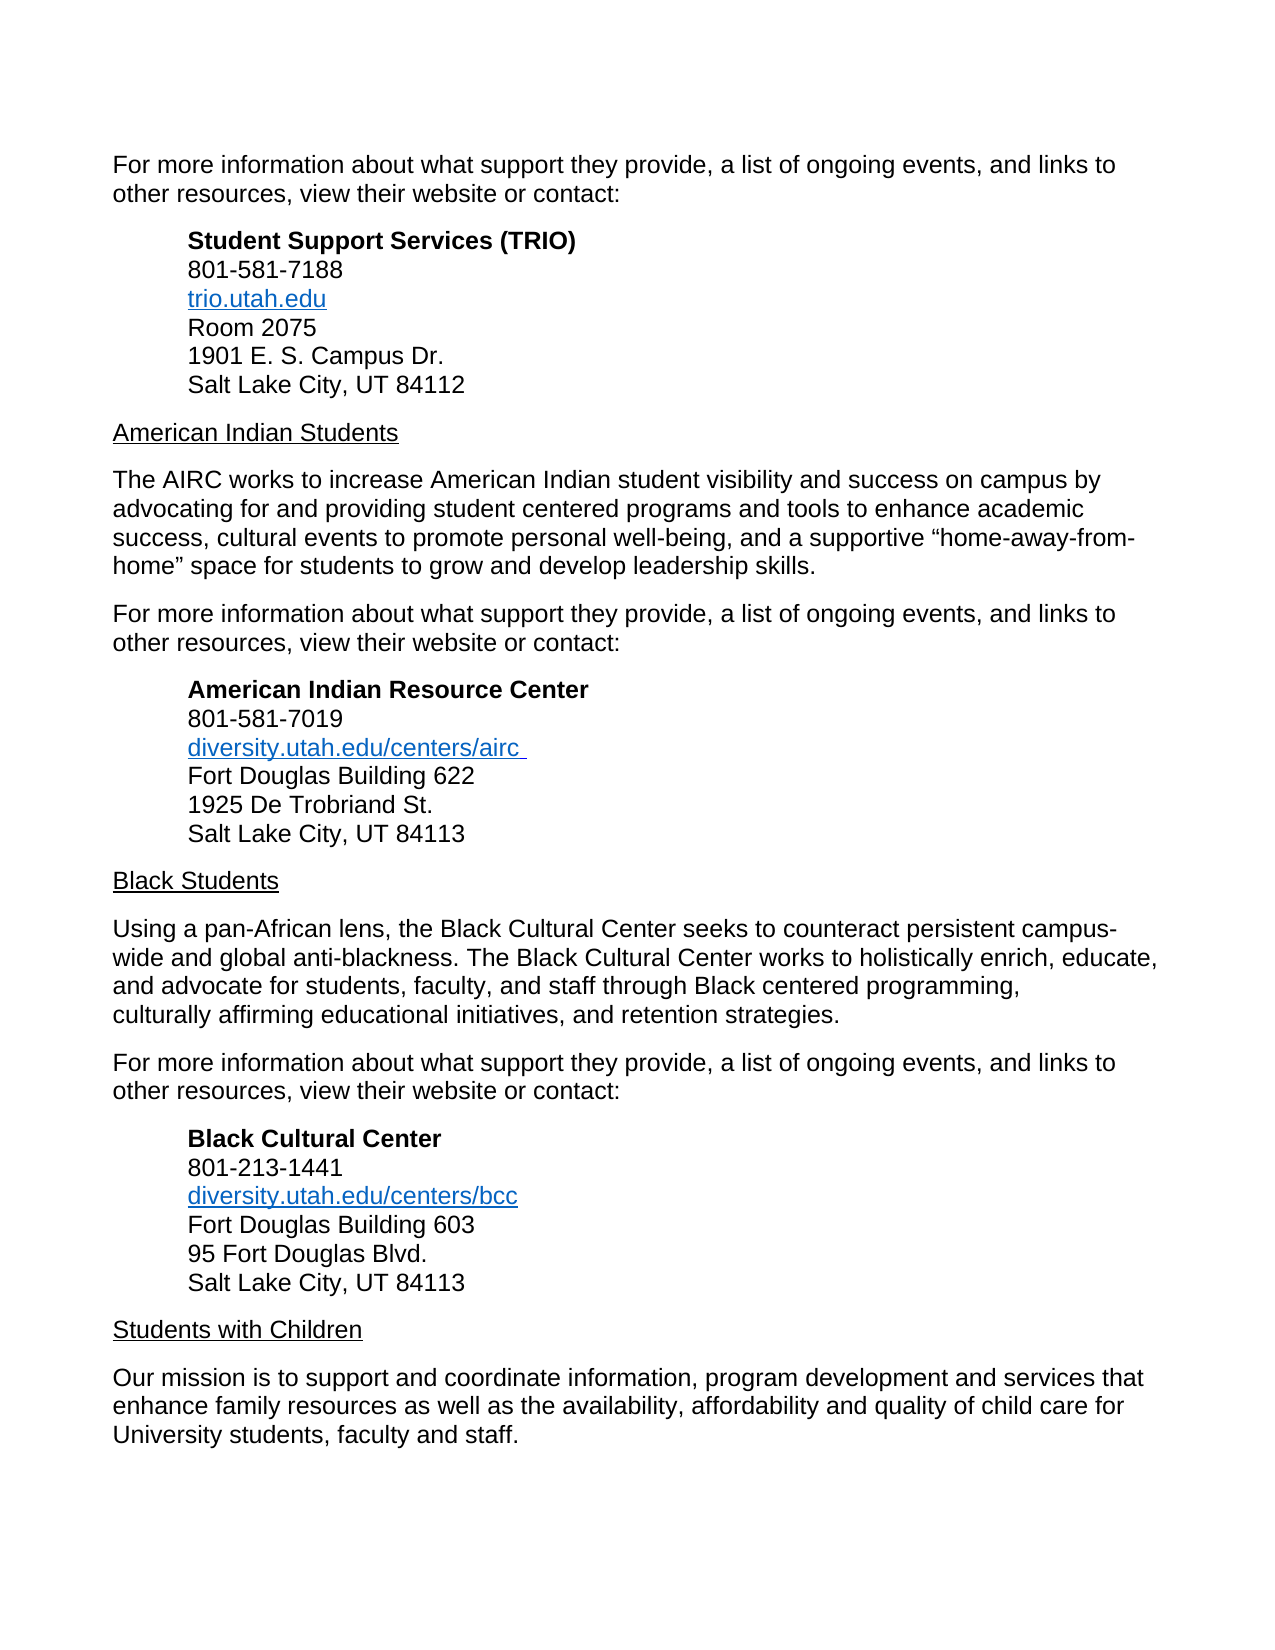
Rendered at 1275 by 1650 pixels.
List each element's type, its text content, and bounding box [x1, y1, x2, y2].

text American Indian Students [112, 417, 1162, 446]
text For more information about what support they provide, a list of ongoing events, and links to other resources, view their website or contact: [112, 150, 1162, 207]
text For more information about what support they provide, a list of ongoing events, and links to other resources, view their website or contact: [112, 599, 1162, 656]
text Black Students [112, 866, 1162, 895]
text Our mission is to support and coordinate information, program development and services that enhance family resources as well as the availability, affordability and quality of child care for University students, faculty and staff. [112, 1362, 1162, 1449]
text American Indian Resource Center 801-581-7019 diversity.utah.edu/centers/airc Fort Douglas Building 622 1925 De Trobriand St. Salt Lake City, UT 84113 [187, 675, 1162, 847]
text Student Support Services (TRIO) 801-581-7188 trio.utah.edu Room 2075 1901 E. S. Campus Dr. Salt Lake City, UT 84112 [187, 226, 1162, 399]
text Students with Children [112, 1315, 1162, 1344]
text The AIRC works to increase American Indian student visibility and success on campus by advocating for and providing student centered programs and tools to enhance academic success, cultural events to promote personal well-being, and a supportive “home-away-from-home” space for students to grow and develop leadership skills. [112, 465, 1162, 580]
text Using a pan-African lens, the Black Cultural Center seeks to counteract persistent campus-wide and global anti-blackness. The Black Cultural Center works to holistically enrich, educate, and advocate for students, faculty, and staff through Black centered programming, culturally affirming educational initiatives, and retention strategies. [112, 914, 1162, 1029]
text For more information about what support they provide, a list of ongoing events, and links to other resources, view their website or contact: [112, 1047, 1162, 1105]
text Black Cultural Center 801-213-1441 diversity.utah.edu/centers/bcc Fort Douglas Building 603 95 Fort Douglas Blvd. Salt Lake City, UT 84113 [187, 1124, 1162, 1296]
